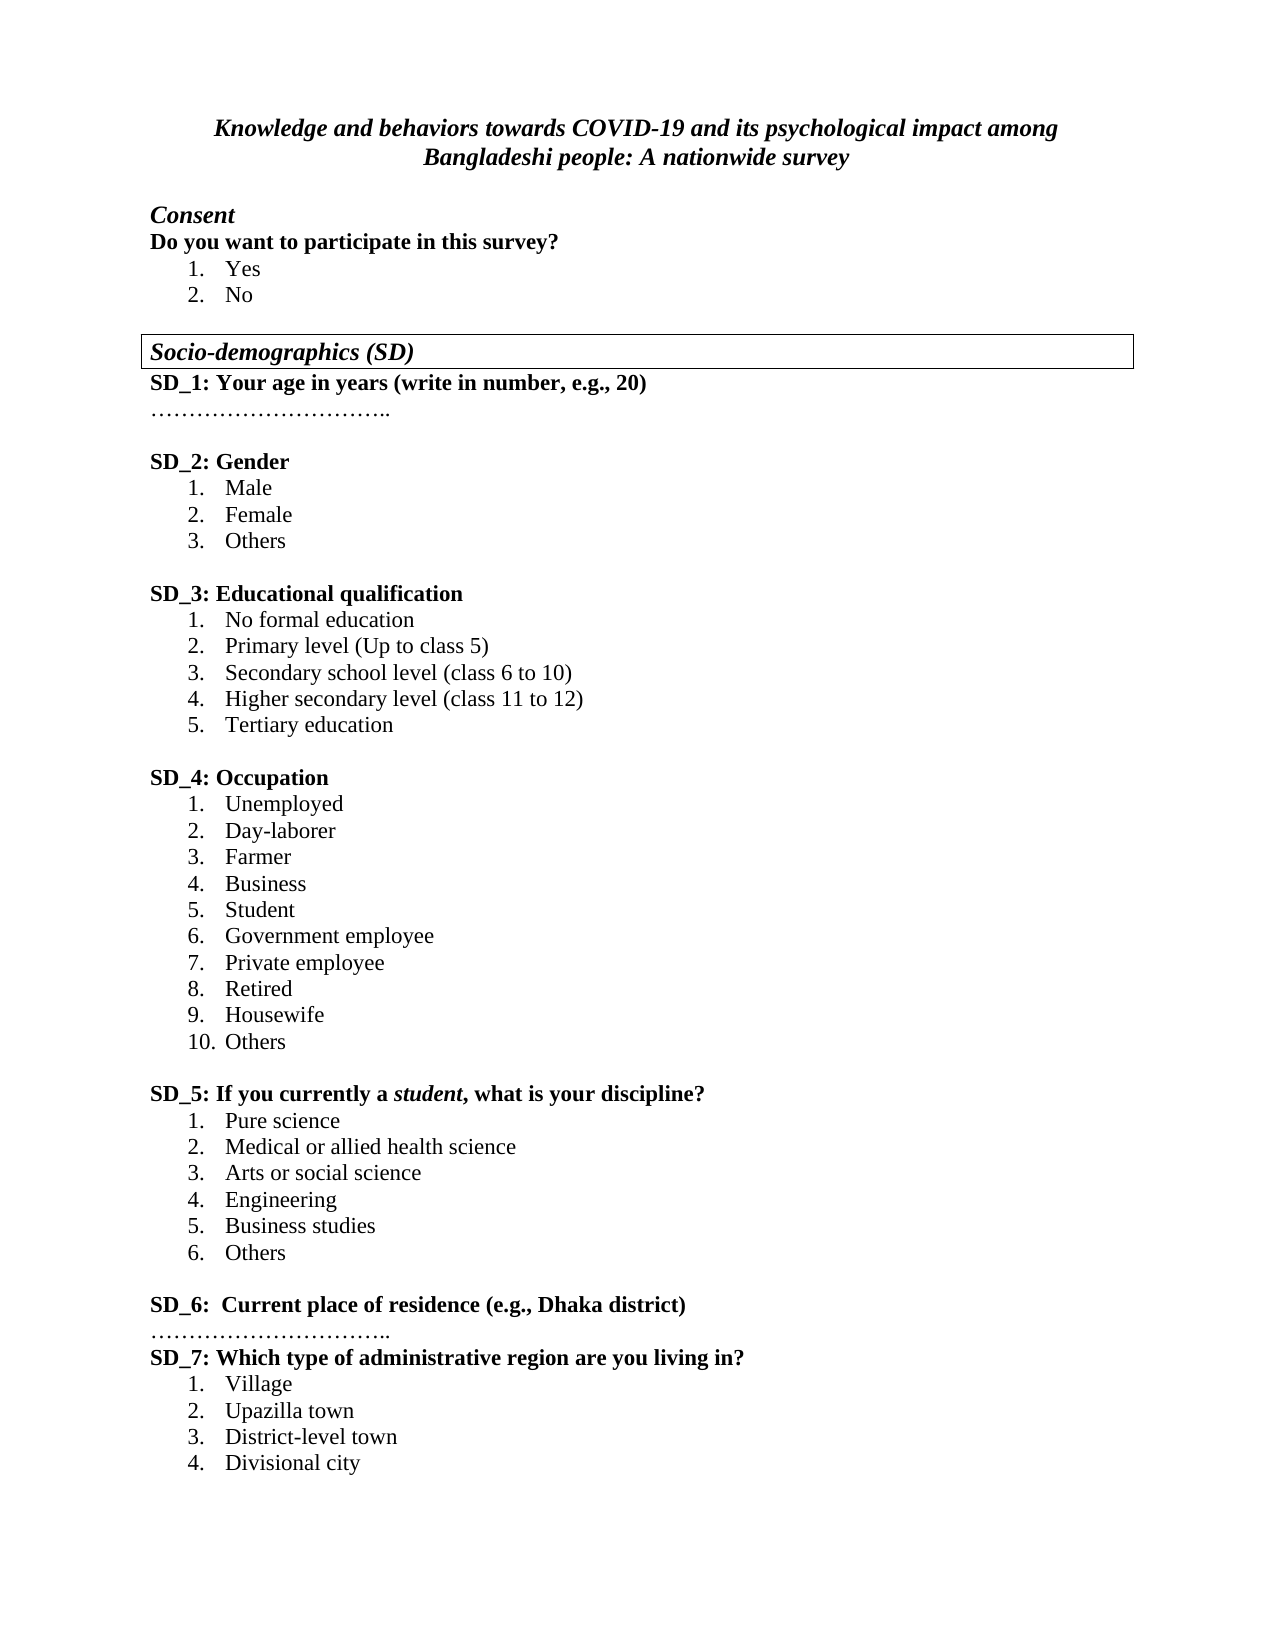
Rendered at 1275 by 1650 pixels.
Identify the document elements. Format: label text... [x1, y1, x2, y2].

text Knowledge and behaviors towards COVID-19 and its psychological impact among Bangladeshi people: A nationwide survey [150, 113, 1125, 171]
list Higher secondary level (class 11 to 12) [187, 685, 1125, 711]
list Government employee [187, 922, 1125, 949]
text Socio-demographics (SD) [142, 335, 1133, 368]
list Others [187, 1028, 1125, 1054]
list Pure science [187, 1107, 1125, 1133]
list No [187, 281, 1125, 307]
list No formal education [187, 606, 1125, 632]
list District-level town [187, 1423, 1125, 1449]
list Business [187, 869, 1125, 896]
list Private employee [187, 949, 1125, 975]
list Farmer [187, 843, 1125, 869]
list Student [187, 896, 1125, 922]
list Male [187, 474, 1125, 501]
list Others [187, 527, 1125, 553]
list Village [187, 1370, 1125, 1397]
list Primary level (Up to class 5) [187, 632, 1125, 659]
text SD_7: Which type of administrative region are you living in? [150, 1344, 1125, 1370]
list Yes [187, 255, 1125, 281]
list Unemployed [187, 791, 1125, 817]
text Do you want to participate in this survey? [150, 228, 1125, 255]
list Retired [187, 975, 1125, 1001]
text SD_3: Educational qualification [150, 580, 1125, 606]
list Arts or social science [187, 1159, 1125, 1186]
list Others [187, 1238, 1125, 1265]
text ………………………….. [150, 395, 1125, 422]
text SD_4: Occupation [150, 764, 1125, 791]
text ………………………….. [150, 1318, 1125, 1344]
text SD_6: Current place of residence (e.g., Dhaka district) [150, 1291, 1125, 1318]
list Housewife [187, 1001, 1125, 1028]
text SD_1: Your age in years (write in number, e.g., 20) [150, 369, 1125, 395]
list Engineering [187, 1186, 1125, 1212]
text SD_2: Gender [150, 448, 1125, 474]
list Female [187, 501, 1125, 527]
text Consent [150, 200, 1125, 228]
list Tertiary education [187, 711, 1125, 738]
text SD_5: If you currently a student, what is your discipline? [150, 1080, 1125, 1107]
list Secondary school level (class 6 to 10) [187, 659, 1125, 685]
list Upazilla town [187, 1397, 1125, 1423]
list Divisional city [187, 1449, 1125, 1476]
list Business studies [187, 1212, 1125, 1238]
list Medical or allied health science [187, 1133, 1125, 1159]
list Day-laborer [187, 817, 1125, 843]
